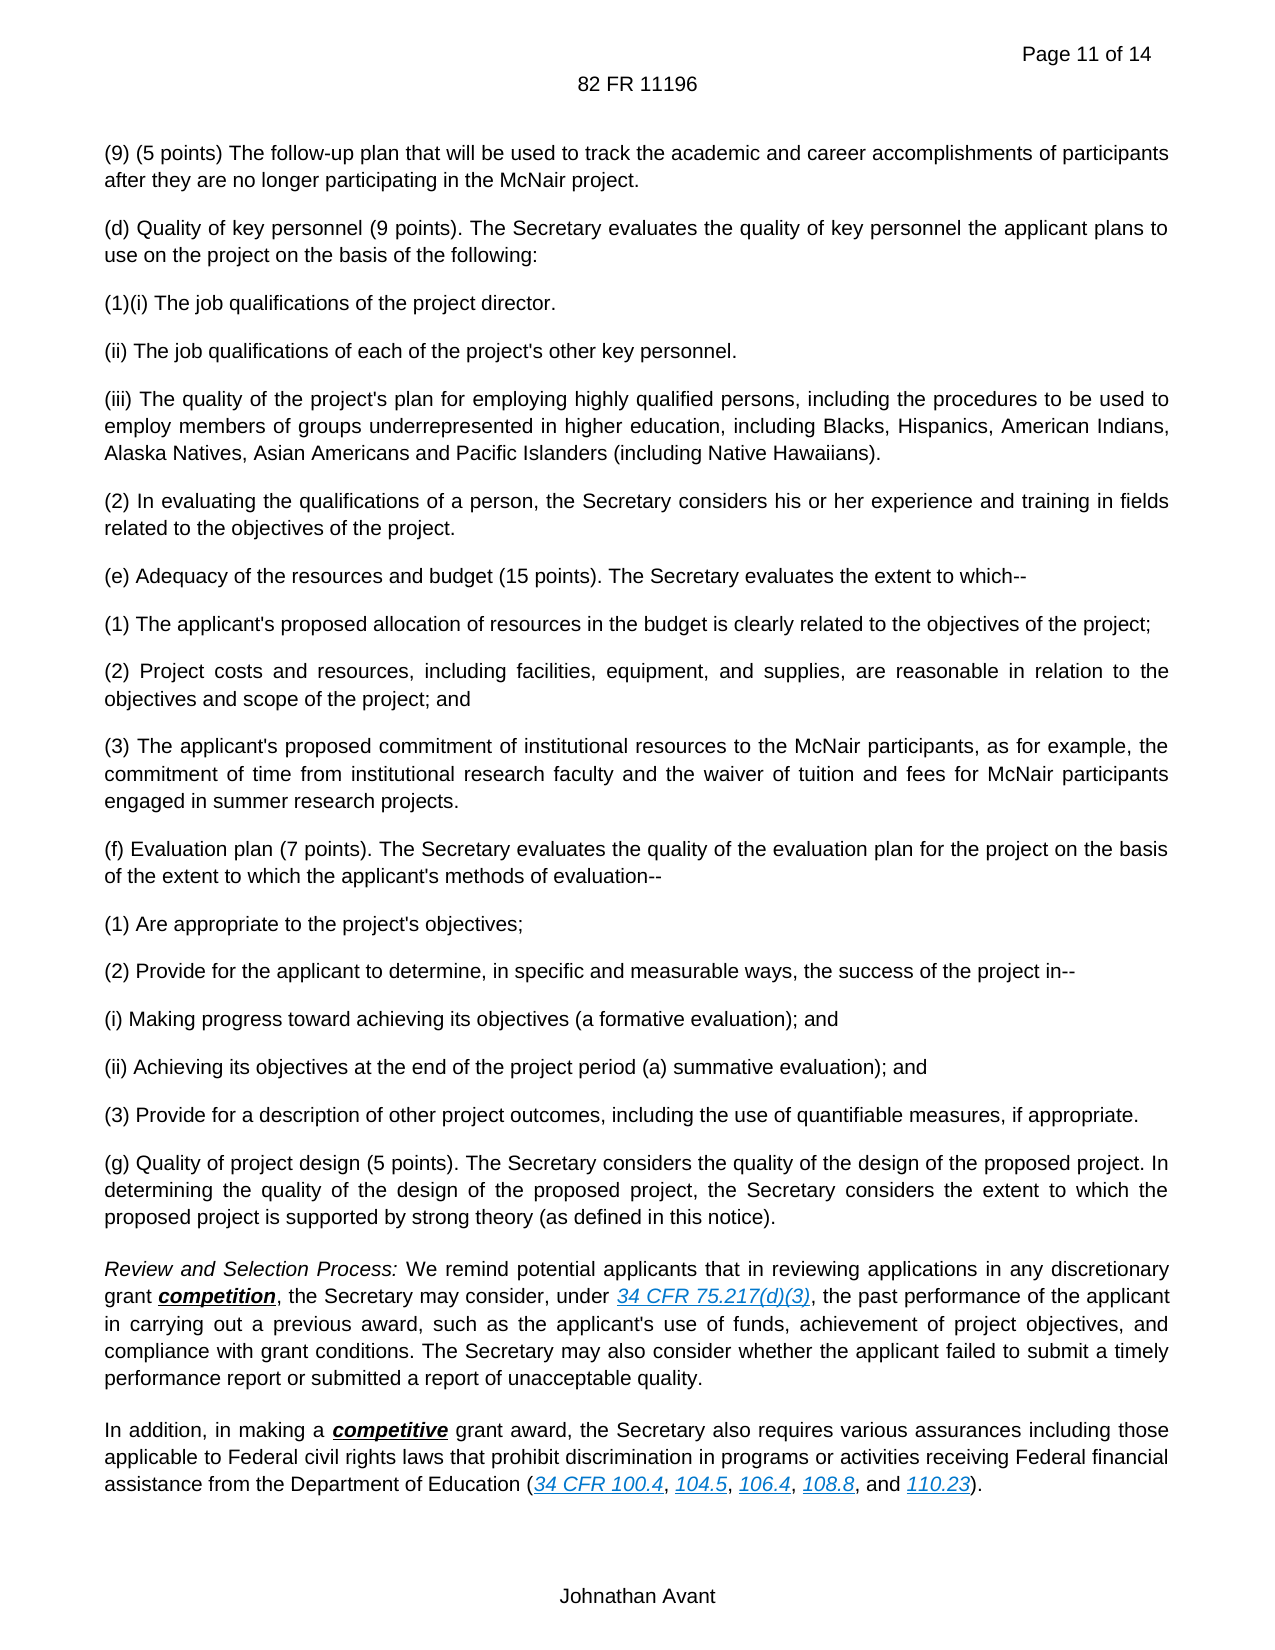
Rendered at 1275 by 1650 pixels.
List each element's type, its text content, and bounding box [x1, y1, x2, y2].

text (i) Making progress toward achieving its objectives (a formative evaluation); and [104, 1004, 1171, 1031]
text (1) Are appropriate to the project's objectives; [104, 908, 1171, 935]
text (1)(i) The job qualifications of the project director. [104, 287, 1171, 314]
text (e) Adequacy of the resources and budget (15 points). The Secretary evaluates the extent to which-- [104, 560, 1171, 587]
text (3) Provide for a description of other project outcomes, including the use of quantifiable measures, if appropriate. [104, 1100, 1171, 1127]
text (g) Quality of project design (5 points). The Secretary considers the quality of the design of the proposed project. In determining the quality of the design of the proposed project, the Secretary considers the extent to which the proposed project is supported by strong theory (as defined in this notice). [104, 1148, 1171, 1229]
text In addition, in making a competitive grant award, the Secretary also requires various assurances including those applicable to Federal civil rights laws that prohibit discrimination in programs or activities receiving Federal financial assistance from the Department of Education (34 CFR 100.4, 104.5, 106.4, 108.8, and 110.23). [104, 1414, 1171, 1496]
text (f) Evaluation plan (7 points). The Secretary evaluates the quality of the evaluation plan for the project on the basis of the extent to which the applicant's methods of evaluation-- [104, 833, 1171, 887]
text (1) The applicant's proposed allocation of resources in the budget is clearly related to the objectives of the project; [104, 608, 1171, 635]
text (2) In evaluating the qualifications of a person, the Secretary considers his or her experience and training in fields related to the objectives of the project. [104, 485, 1171, 539]
text (2) Provide for the applicant to determine, in specific and measurable ways, the success of the project in-- [104, 956, 1171, 983]
text (9) (5 points) The follow-up plan that will be used to track the academic and career accomplishments of participants after they are no longer participating in the McNair project. [104, 137, 1171, 192]
text (iii) The quality of the project's plan for employing highly qualified persons, including the procedures to be used to employ members of groups underrepresented in higher education, including Blacks, Hispanics, American Indians, Alaska Natives, Asian Americans and Pacific Islanders (including Native Hawaiians). [104, 383, 1171, 464]
text Review and Selection Process: We remind potential applicants that in reviewing applications in any discretionary grant competition, the Secretary may consider, under 34 CFR 75.217(d)(3), the past performance of the applicant in carrying out a previous award, such as the applicant's use of funds, achievement of project objectives, and compliance with grant conditions. The Secretary may also consider whether the applicant failed to submit a timely performance report or submitted a report of unacceptable quality. [104, 1254, 1171, 1389]
text (2) Project costs and resources, including facilities, equipment, and supplies, are reasonable in relation to the objectives and scope of the project; and [104, 656, 1171, 710]
text (ii) The job qualifications of each of the project's other key personnel. [104, 335, 1171, 362]
text (ii) Achieving its objectives at the end of the project period (a) summative evaluation); and [104, 1052, 1171, 1079]
text (d) Quality of key personnel (9 points). The Secretary evaluates the quality of key personnel the applicant plans to use on the project on the basis of the following: [104, 212, 1171, 267]
text (3) The applicant's proposed commitment of institutional resources to the McNair participants, as for example, the commitment of time from institutional research faculty and the waiver of tuition and fees for McNair participants engaged in summer research projects. [104, 731, 1171, 812]
